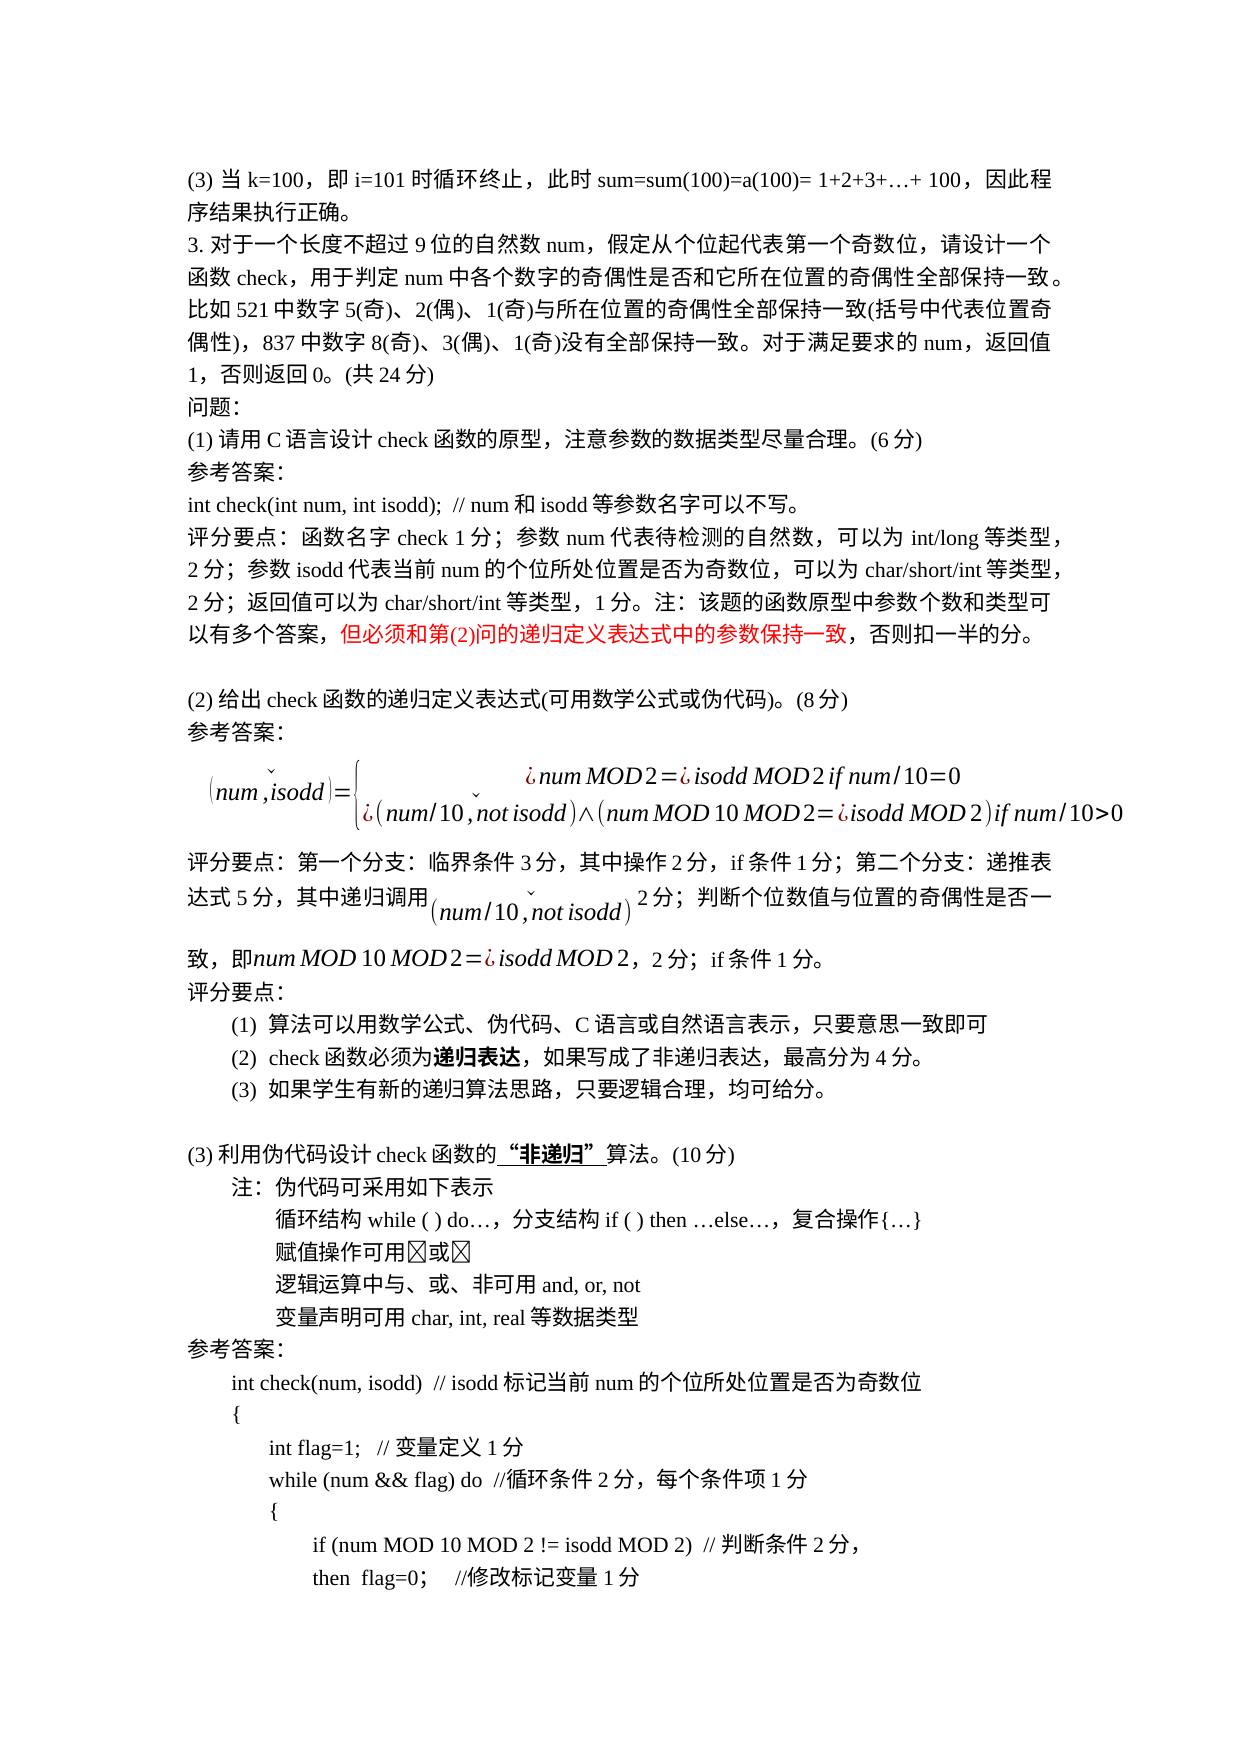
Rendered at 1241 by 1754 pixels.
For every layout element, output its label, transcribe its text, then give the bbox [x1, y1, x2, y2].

text then flag=0； //修改标记变量1分 [269, 1559, 1053, 1592]
text 评分要点：函数名字check 1分；参数num代表待检测的自然数，可以为int/long等类型，2分；参数isodd代表当前num的个位所处位置是否为奇数位，可以为char/short/int等类型，2分；返回值可以为char/short/int等类型，1分。注：该题的函数原型中参数个数和类型可以有多个答案，但必须和第(2)问的递归定义表达式中的参数保持一致，否则扣一半的分。 [187, 519, 1053, 649]
text (3) 利用伪代码设计check函数的“非递归”算法。(10分) [187, 1137, 1053, 1169]
text 评分要点：第一个分支：临界条件3分，其中操作2分，if条件1分；第二个分支：递推表达式5分，其中递归调用 2分；判断个位数值与位置的奇偶性是否一致，即，2分；if条件1分。 [187, 844, 1053, 974]
list 如果学生有新的递归算法思路，只要逻辑合理，均可给分。 [231, 1072, 1053, 1104]
text 问题： [187, 389, 1053, 422]
text 变量声明可用 char, int, real等数据类型 [253, 1299, 1053, 1332]
text while (num && flag) do //循环条件2分，每个条件项1分 [225, 1462, 1053, 1494]
text int check(num, isodd) // isodd标记当前num的个位所处位置是否为奇数位 [187, 1364, 1053, 1397]
text (1) 请用C语言设计check函数的原型，注意参数的数据类型尽量合理。(6分) [187, 422, 1053, 454]
text { [187, 1397, 1053, 1429]
text (2) 给出check函数的递归定义表达式(可用数学公式或伪代码)。(8分) [187, 682, 1053, 714]
text (3) 当k=100，即i=101时循环终止，此时sum=sum(100)=a(100)= 1+2+3+…+ 100，因此程序结果执行正确。 [187, 162, 1053, 227]
text 赋值操作可用或 [253, 1234, 1053, 1267]
text 逻辑运算中与、或、非可用and, or, not [253, 1267, 1053, 1299]
text 参考答案： [187, 454, 1053, 487]
text 参考答案： [187, 1332, 1053, 1364]
text int flag=1; // 变量定义1分 [225, 1429, 1053, 1462]
list check函数必须为递归表达，如果写成了非递归表达，最高分为4分。 [231, 1039, 1053, 1072]
list { [269, 1494, 1053, 1527]
list 算法可以用数学公式、伪代码、C语言或自然语言表示，只要意思一致即可 [231, 1007, 1053, 1039]
text 参考答案： [187, 714, 1053, 747]
text int check(int num, int isodd); // num和isodd等参数名字可以不写。 [187, 487, 1053, 519]
text if (num MOD 10 MOD 2 != isodd MOD 2) // 判断条件2分， [269, 1527, 1053, 1559]
text 3. 对于一个长度不超过9位的自然数num，假定从个位起代表第一个奇数位，请设计一个函数check，用于判定num中各个数字的奇偶性是否和它所在位置的奇偶性全部保持一致。比如521中数字5(奇)、2(偶)、1(奇)与所在位置的奇偶性全部保持一致(括号中代表位置奇偶性)，837中数字8(奇)、3(偶)、1(奇)没有全部保持一致。对于满足要求的num，返回值1，否则返回0。(共24分) [187, 227, 1053, 389]
text 循环结构 while ( ) do…，分支结构 if ( ) then …else…，复合操作{…} [231, 1202, 1053, 1234]
text 评分要点： [187, 974, 1053, 1007]
text 注：伪代码可采用如下表示 [187, 1169, 1053, 1202]
